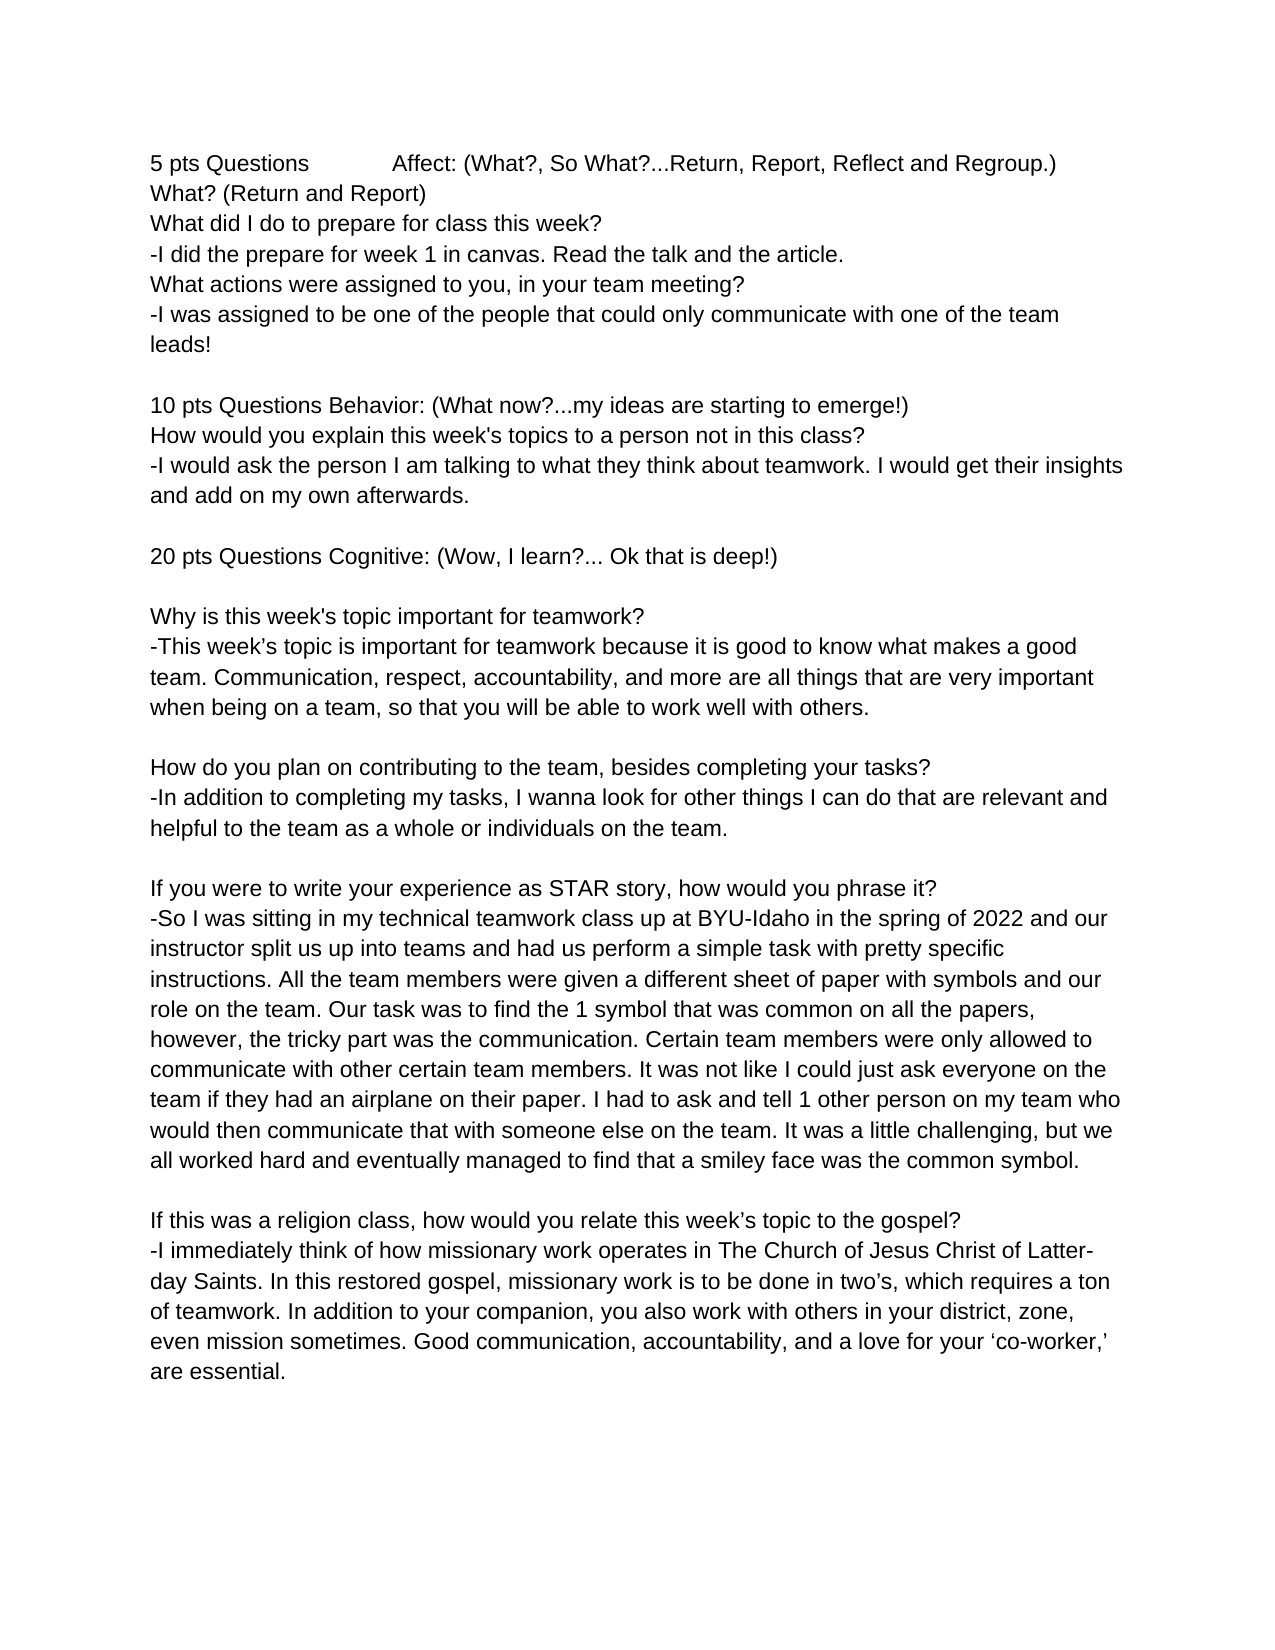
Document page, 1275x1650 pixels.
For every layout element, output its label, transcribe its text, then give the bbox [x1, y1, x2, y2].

text Why is this week's topic important for teamwork? [150, 603, 1125, 629]
text -In addition to completing my tasks, I wanna look for other things I can do that are relevant and helpful to the team as a whole or individuals on the team. [150, 784, 1125, 841]
text How do you plan on contributing to the team, besides completing your tasks? [150, 754, 1125, 781]
text -I immediately think of how missionary work operates in The Church of Jesus Christ of Latter-day Saints. In this restored gospel, missionary work is to be done in two’s, which requires a ton of teamwork. In addition to your companion, you also work with others in your district, zone, even mission sometimes. Good communication, accountability, and a love for your ‘co-worker,’ are essential. [150, 1237, 1125, 1385]
text How would you explain this week's topics to a person not in this class? [150, 422, 1125, 448]
text 5 pts Questions Affect: (What?, So What?...Return, Report, Reflect and Regroup.) [150, 150, 1125, 176]
text If this was a religion class, how would you relate this week’s topic to the gospel? [150, 1207, 1125, 1234]
text 20 pts Questions Cognitive: (Wow, I learn?... Ok that is deep!) [150, 543, 1125, 569]
text If you were to write your experience as STAR story, how would you phrase it? [150, 875, 1125, 901]
text -This week’s topic is important for teamwork because it is good to know what makes a good team. Communication, respect, accountability, and more are all things that are very important when being on a team, so that you will be able to work well with others. [150, 633, 1125, 720]
text -I would ask the person I am talking to what they think about teamwork. I would get their insights and add on my own afterwards. [150, 452, 1125, 509]
text -So I was sitting in my technical teamwork class up at BYU-Idaho in the spring of 2022 and our instructor split us up into teams and had us perform a simple task with pretty specific instructions. All the team members were given a different sheet of paper with symbols and our role on the team. Our task was to find the 1 symbol that was common on all the papers, however, the tricky part was the communication. Certain team members were only allowed to communicate with other certain team members. It was not like I could just ask everyone on the team if they had an airplane on their paper. I had to ask and tell 1 other person on my team who would then communicate that with someone else on the team. It was a little challenging, but we all worked hard and eventually managed to find that a smiley face was the common symbol. [150, 905, 1125, 1173]
text What? (Return and Report) [150, 180, 1125, 207]
text -I did the prepare for week 1 in canvas. Read the talk and the article. [150, 241, 1125, 267]
text -I was assigned to be one of the people that could only communicate with one of the team leads! [150, 301, 1125, 358]
text 10 pts Questions Behavior: (What now?...my ideas are starting to emerge!) [150, 392, 1125, 418]
text What did I do to prepare for class this week? [150, 210, 1125, 237]
text What actions were assigned to you, in your team meeting? [150, 271, 1125, 297]
